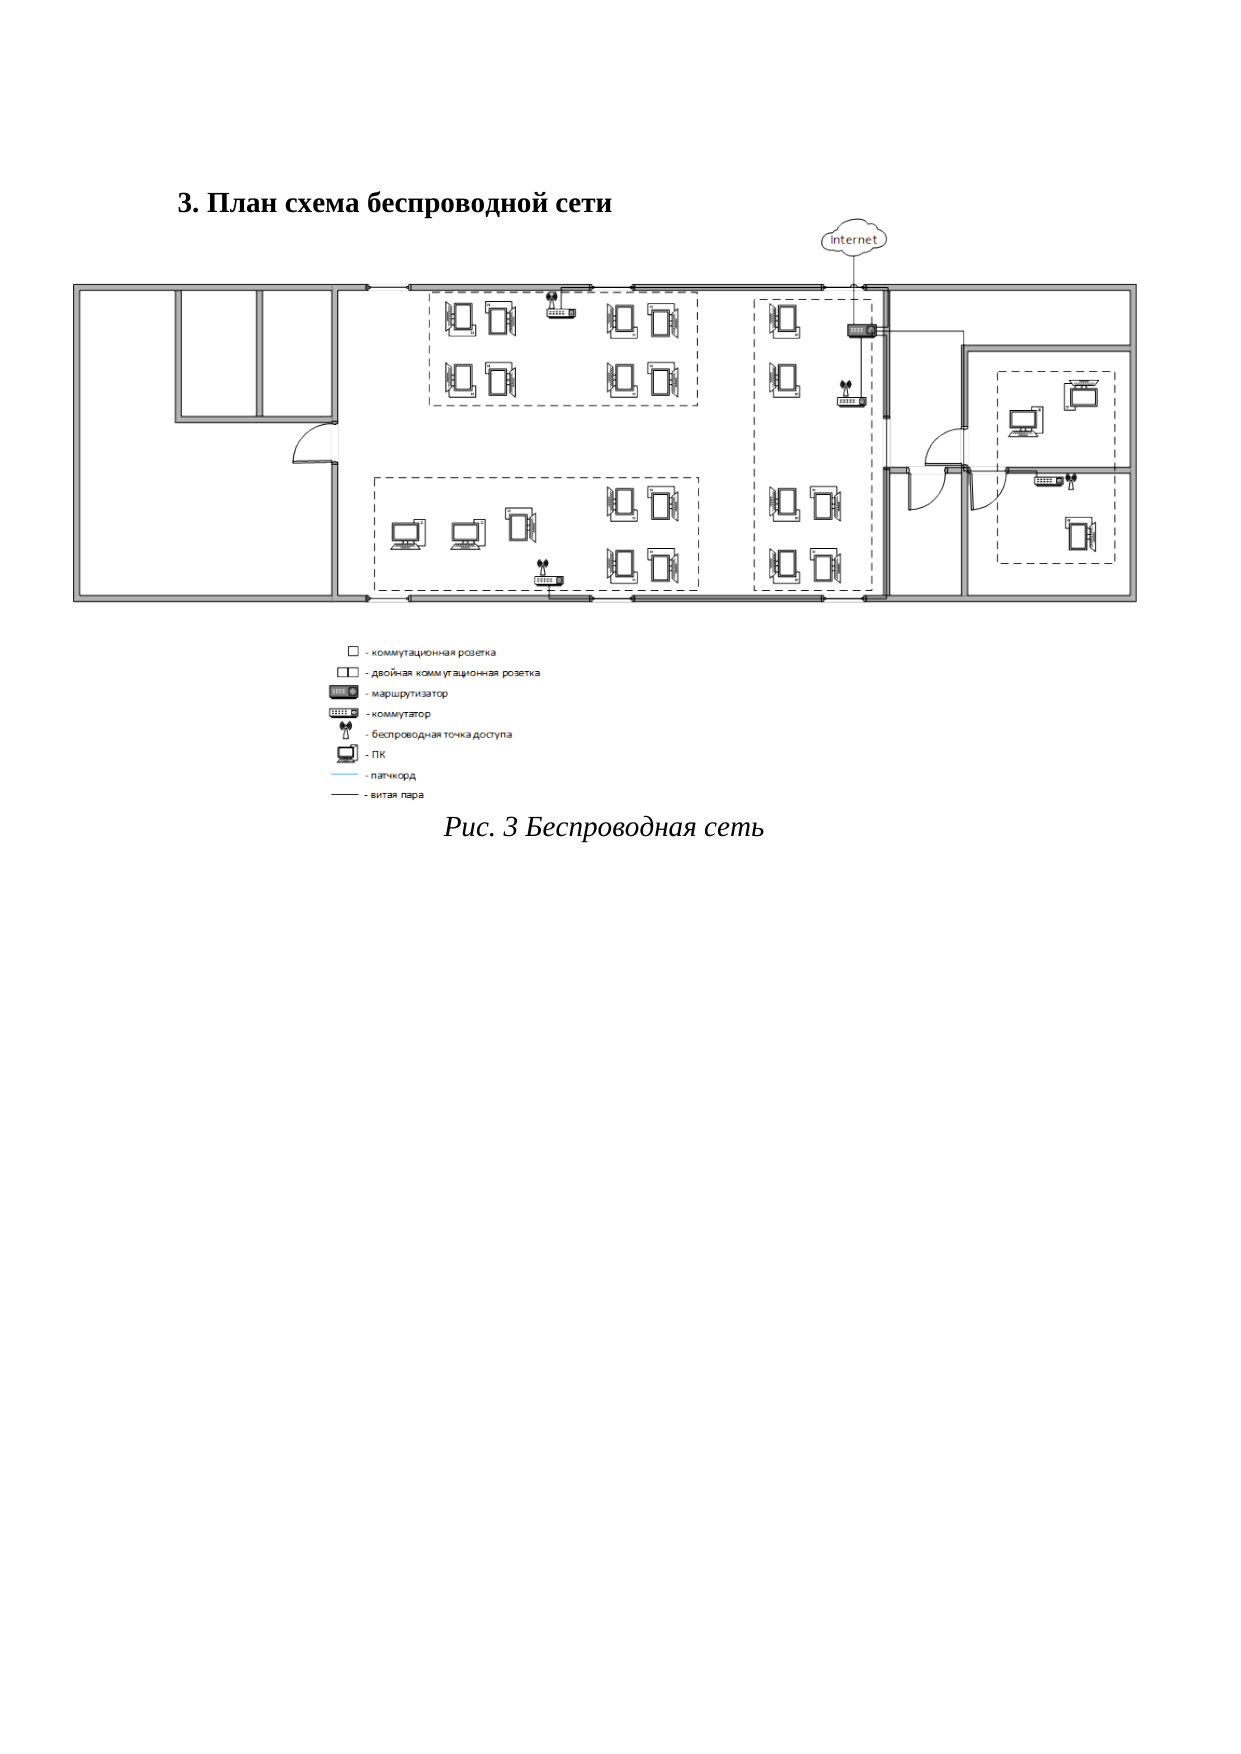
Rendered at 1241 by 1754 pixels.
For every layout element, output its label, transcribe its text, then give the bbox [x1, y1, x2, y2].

list План схема беспроводной сети [177, 185, 1152, 219]
list Рис. 3 Беспроводная сеть [59, 809, 1152, 842]
picture [72, 218, 1139, 809]
